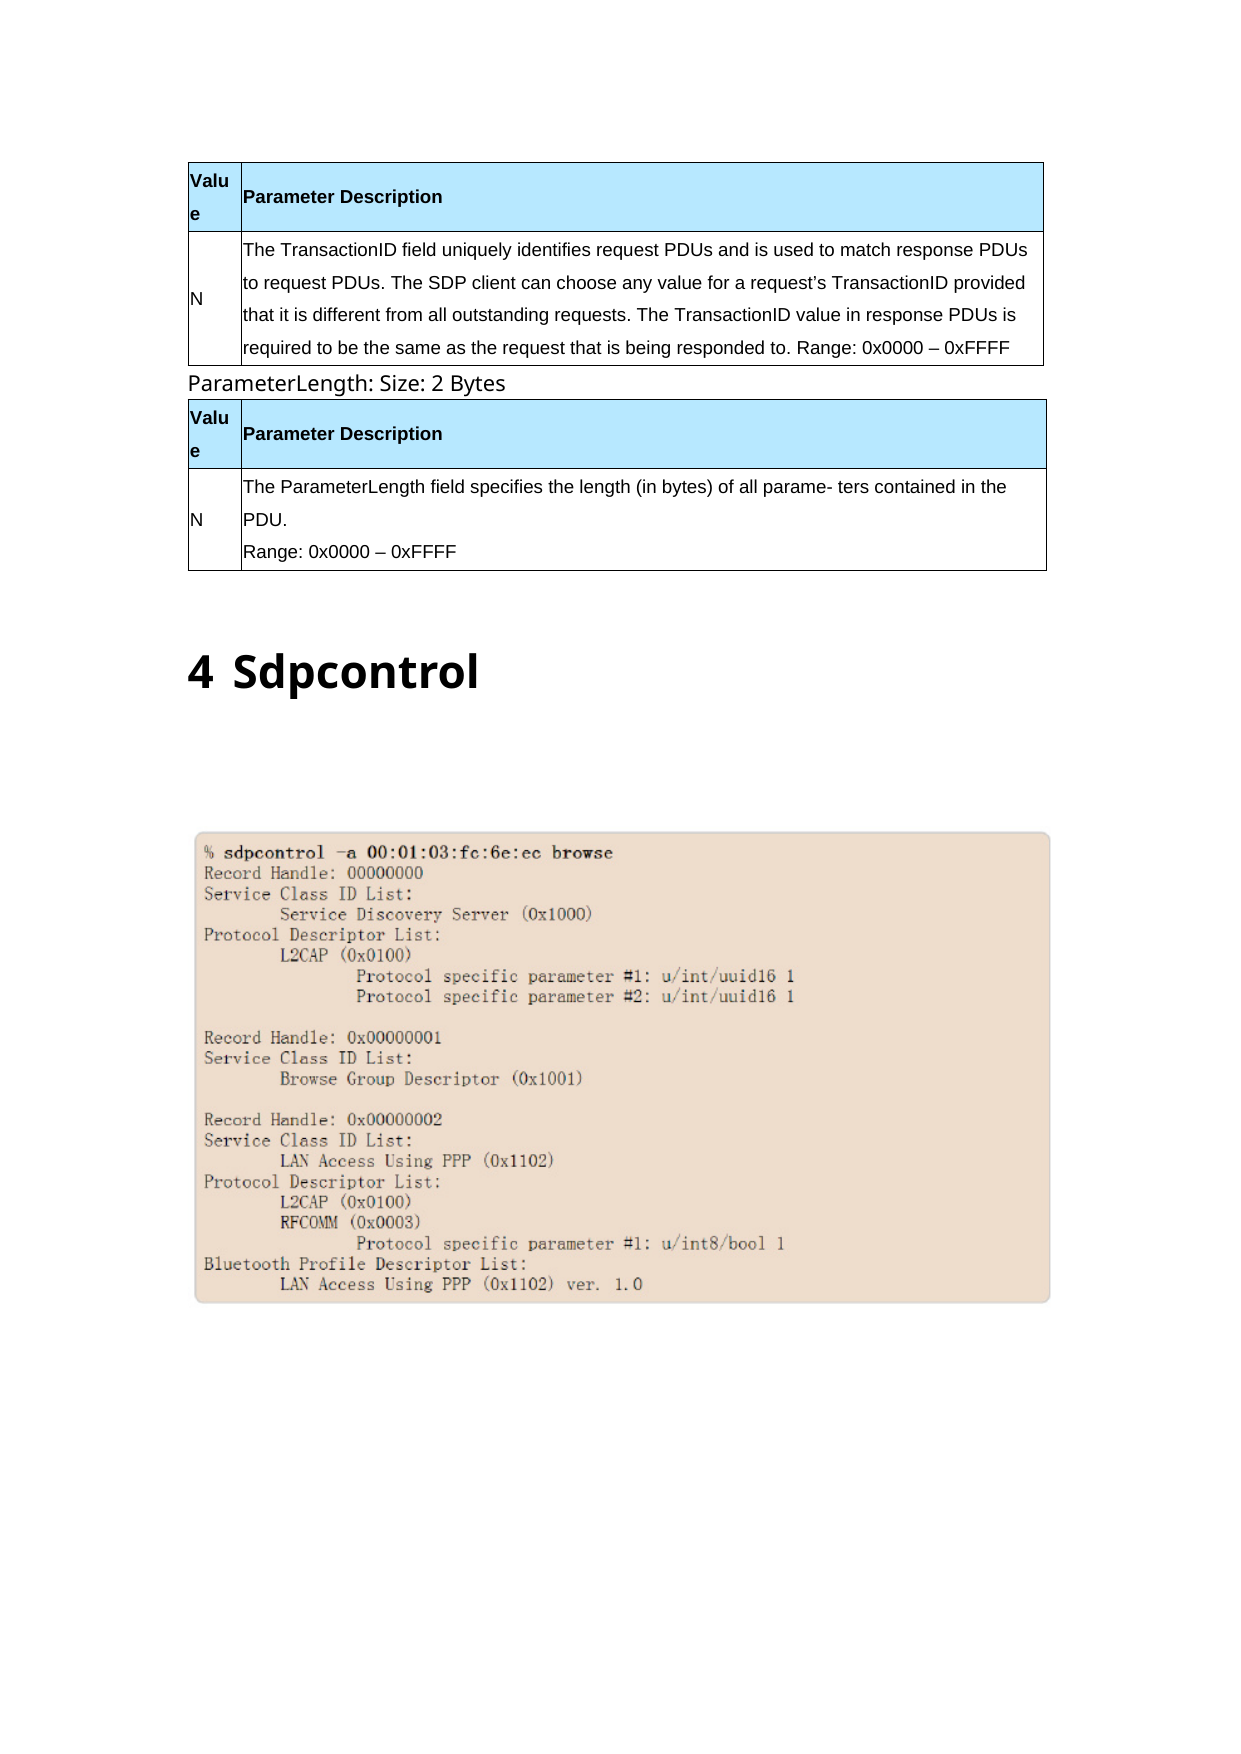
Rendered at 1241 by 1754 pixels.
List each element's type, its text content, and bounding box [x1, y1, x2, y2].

text ParameterLength: Size: 2 Bytes [187, 366, 1053, 399]
subtitle Sdpcontrol [187, 639, 1053, 704]
table_cell N [189, 232, 241, 365]
picture [187, 826, 1053, 1309]
table_cell The ParameterLength field specifies the length (in bytes) of all parame- ters contained in the PDU. Range: 0x0000 – 0xFFFF [242, 469, 1046, 570]
table_header Value [189, 400, 241, 468]
table_cell N [189, 469, 241, 570]
table_header Parameter Description [242, 400, 1046, 468]
table_cell The TransactionID field uniquely identifies request PDUs and is used to match response PDUs to request PDUs. The SDP client can choose any value for a request’s TransactionID provided that it is different from all outstanding requests. The TransactionID value in response PDUs is required to be the same as the request that is being responded to. Range: 0x0000 – 0xFFFF [242, 232, 1043, 365]
table_header Parameter Description [242, 163, 1043, 231]
table_header Value [189, 163, 241, 231]
